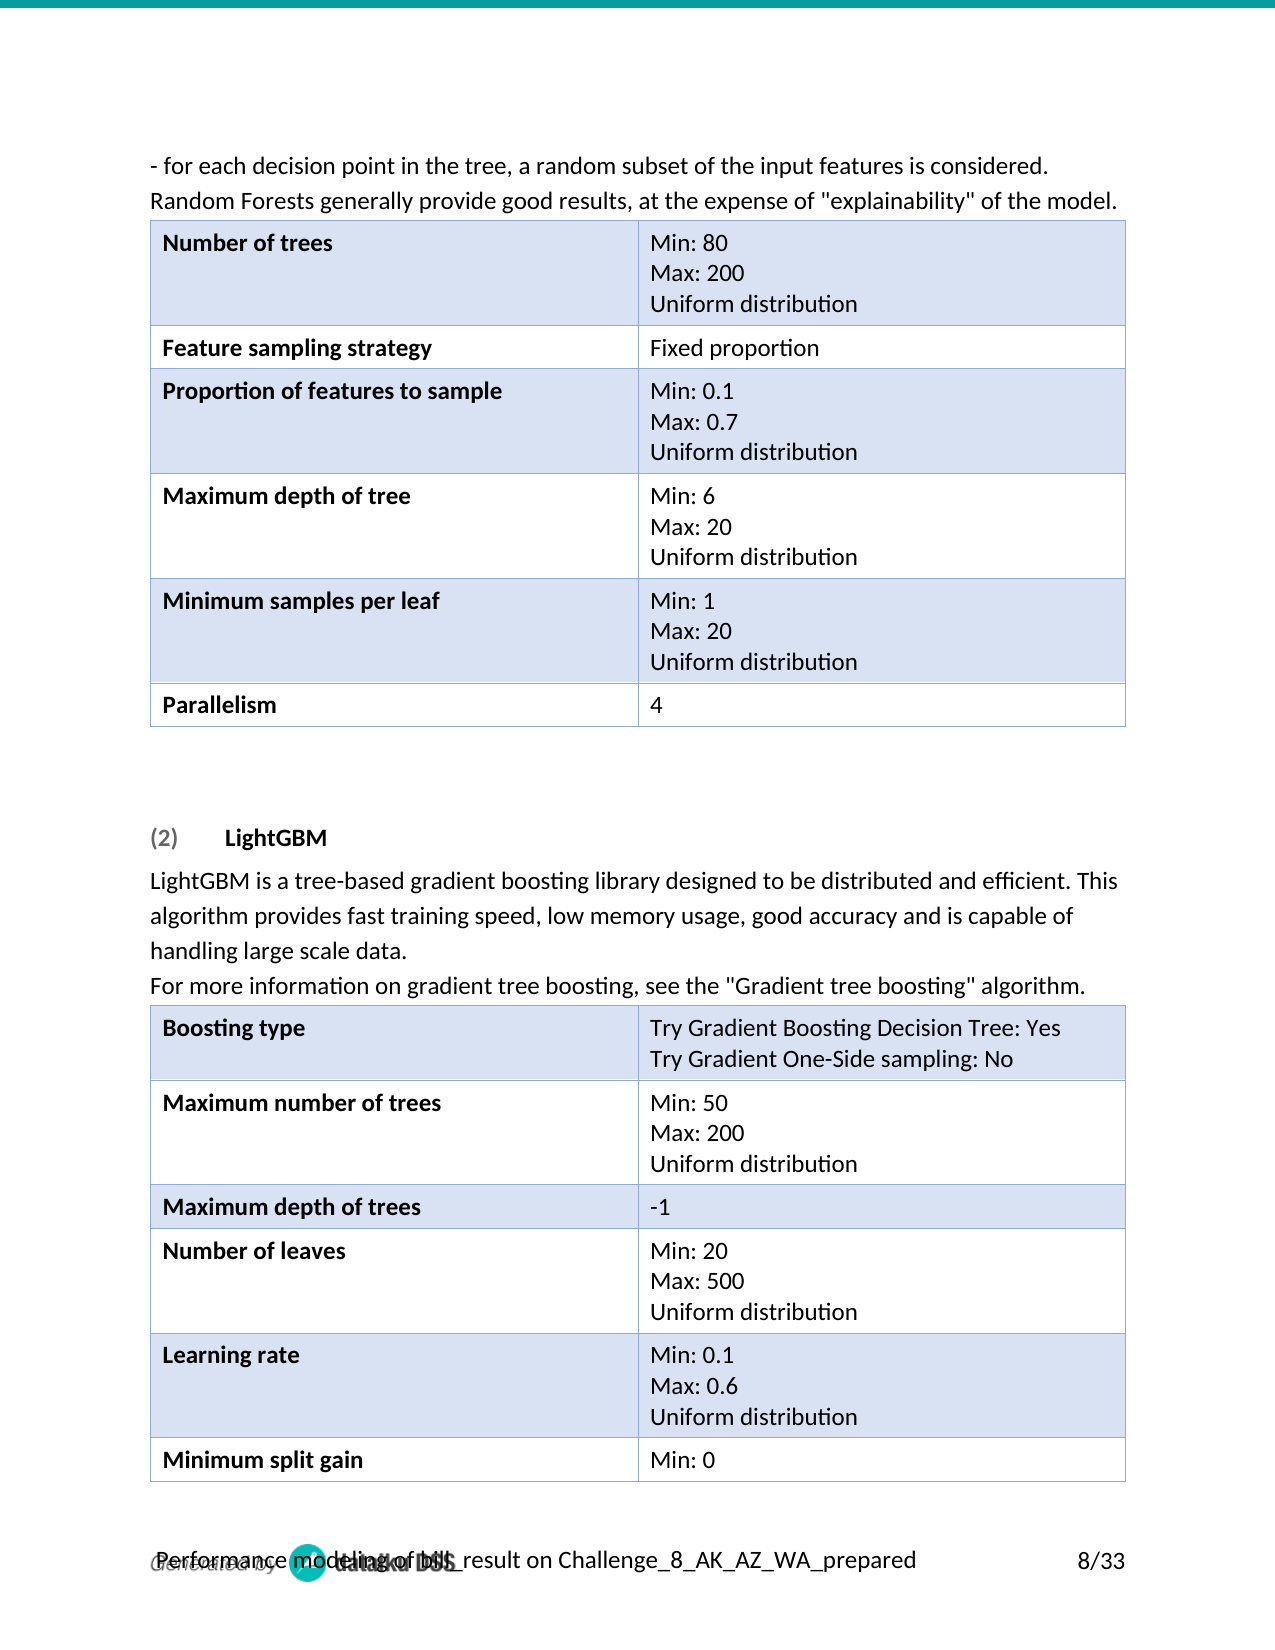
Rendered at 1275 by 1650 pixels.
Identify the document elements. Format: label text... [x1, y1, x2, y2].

table_cell Maximum number of trees [151, 1081, 638, 1184]
table_header Min: 80 Max: 200 Uniform distribution [639, 221, 1125, 325]
table_cell Feature sampling strategy [151, 326, 638, 368]
table_header Number of trees [151, 221, 638, 325]
text - for each decision point in the tree, a random subset of the input features is considered. [150, 150, 1125, 181]
table_cell Min: 0.1 Max: 0.7 Uniform distribution [639, 369, 1125, 473]
text LightGBM is a tree-based gradient boosting library designed to be distributed and efficient. This algorithm provides fast training speed, low memory usage, good accuracy and is capable of handling large scale data. [150, 865, 1125, 966]
table_cell Min: 1 Max: 20 Uniform distribution [639, 579, 1125, 682]
table_cell Number of leaves [151, 1229, 638, 1333]
table_cell Min: 50 Max: 200 Uniform distribution [639, 1081, 1125, 1184]
picture [0, 0, 1275, 8]
table_cell Learning rate [151, 1334, 638, 1437]
table_cell Min: 0.1 Max: 0.6 Uniform distribution [639, 1334, 1125, 1437]
table_cell Fixed proportion [639, 326, 1125, 368]
table_cell Parallelism [151, 684, 638, 726]
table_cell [639, 1438, 1125, 1481]
picture [131, 1538, 473, 1589]
table_cell Minimum split gain [151, 1438, 638, 1481]
table_cell Minimum samples per leaf [151, 579, 638, 682]
table_cell Maximum depth of tree [151, 474, 638, 578]
text Random Forests generally provide good results, at the expense of "explainability" of the model. [150, 185, 1125, 216]
table_cell Min: 6 Max: 20 Uniform distribution [639, 474, 1125, 578]
subtitle LightGBM [150, 822, 1125, 853]
text For more information on gradient tree boosting, see the "Gradient tree boosting" algorithm. [150, 970, 1125, 1001]
table_cell 4 [639, 684, 1125, 726]
table_cell -1 [639, 1185, 1125, 1228]
table_header Boosting type [151, 1006, 638, 1079]
table_cell Proportion of features to sample [151, 369, 638, 473]
table_cell Maximum depth of trees [151, 1185, 638, 1228]
table_header Try Gradient Boosting Decision Tree: Yes Try Gradient One-Side sampling: No [639, 1006, 1125, 1079]
table_cell Min: 20 Max: 500 Uniform distribution [639, 1229, 1125, 1333]
